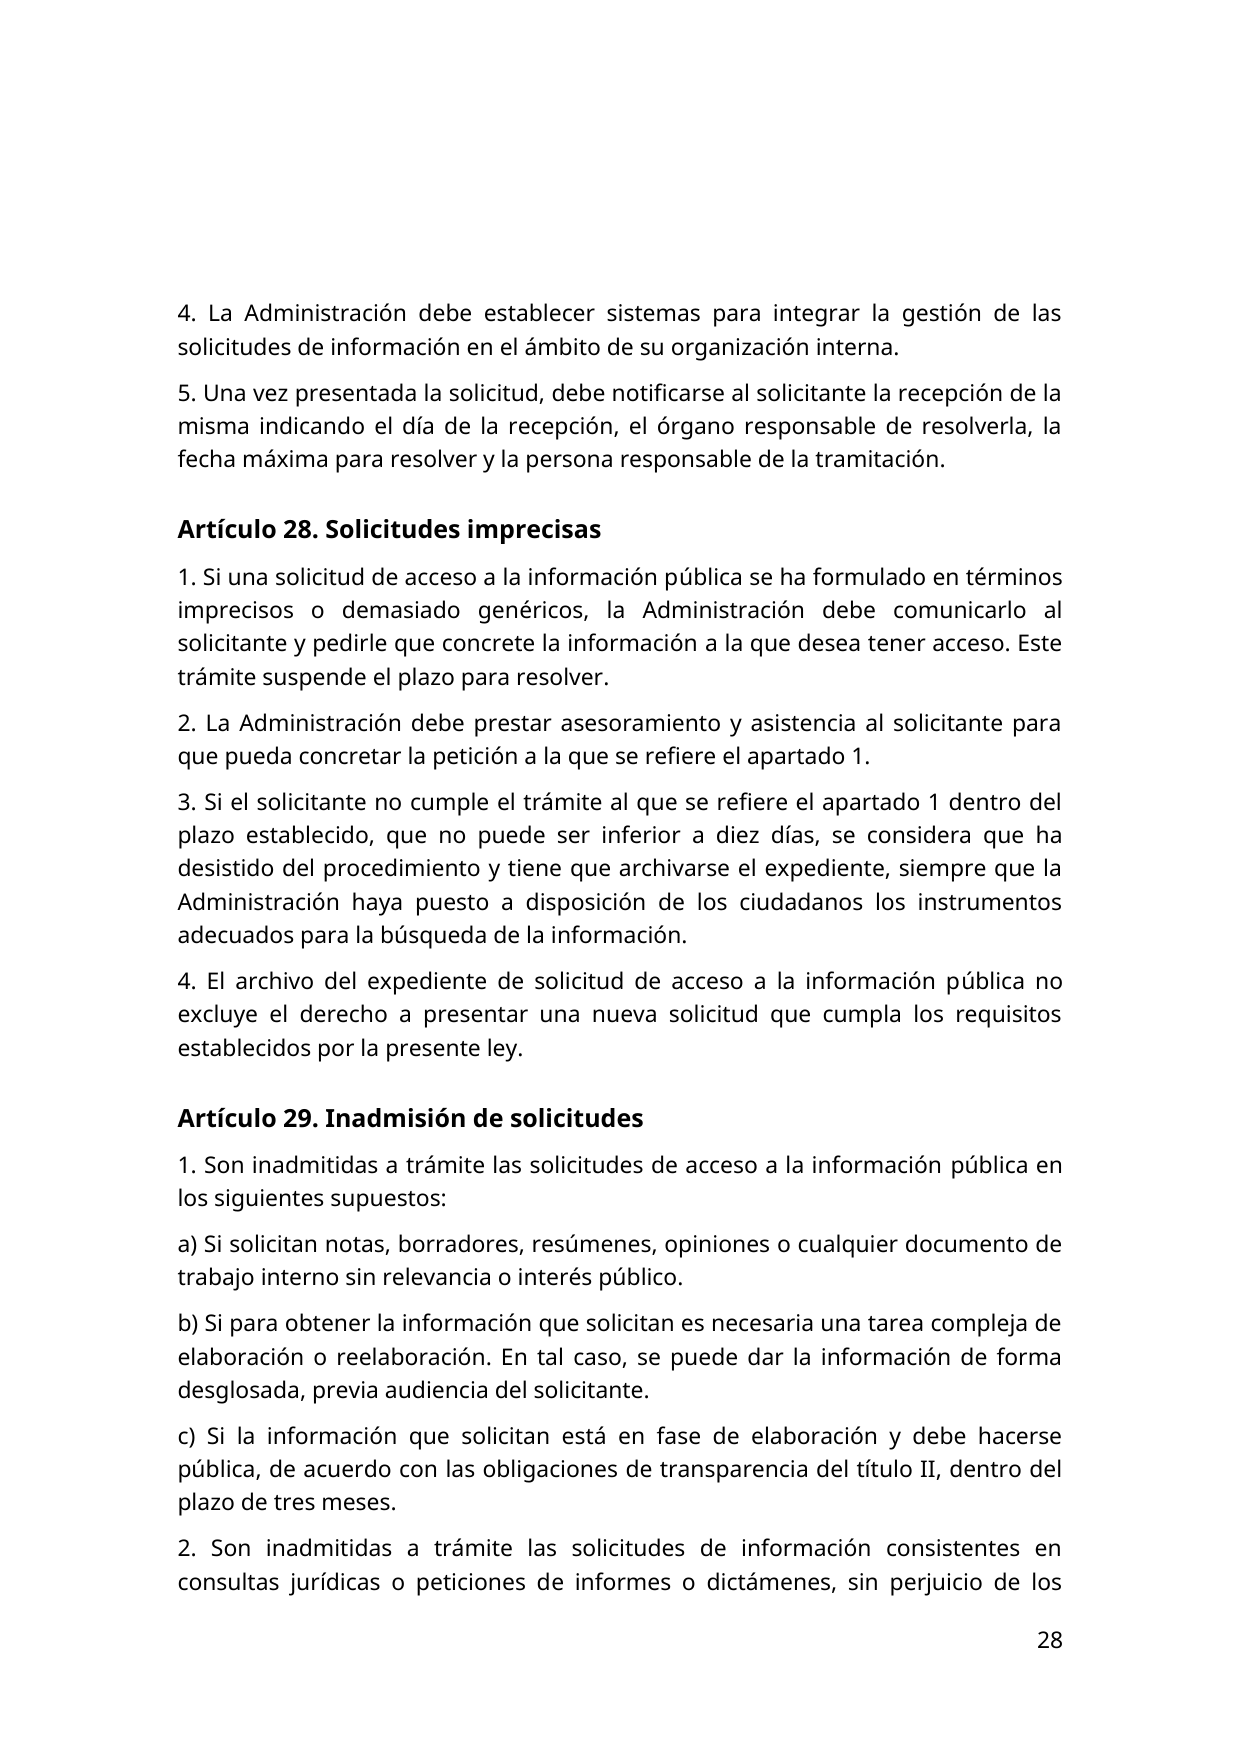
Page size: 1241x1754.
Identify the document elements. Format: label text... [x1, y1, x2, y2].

text 1. Son inadmitidas a trámite las solicitudes de acceso a la información pública en los siguientes supuestos: [177, 1147, 1063, 1213]
text 3. Si el solicitante no cumple el trámite al que se refiere el apartado 1 dentro del plazo establecido, que no puede ser inferior a diez días, se considera que ha desistido del procedimiento y tiene que archivarse el expediente, siempre que la Administración haya puesto a disposición de los ciudadanos los instrumentos adecuados para la búsqueda de la información. [177, 783, 1063, 950]
text 5. Una vez presentada la solicitud, debe notificarse al solicitante la recepción de la misma indicando el día de la recepción, el órgano responsable de resolverla, la fecha máxima para resolver y la persona responsable de la tramitación. [177, 374, 1063, 474]
text Artículo 28. Solicitudes imprecisas [177, 512, 1063, 546]
text 4. La Administración debe establecer sistemas para integrar la gestión de las solicitudes de información en el ámbito de su organización interna. [177, 295, 1063, 362]
text Artículo 29. Inadmisión de solicitudes [177, 1100, 1063, 1134]
text a) Si solicitan notas, borradores, resúmenes, opiniones o cualquier documento de trabajo interno sin relevancia o interés público. [177, 1226, 1063, 1293]
text 4. El archivo del expediente de solicitud de acceso a la información pública no excluye el derecho a presentar una nueva solicitud que cumpla los requisitos establecidos por la presente ley. [177, 963, 1063, 1063]
text c) Si la información que solicitan está en fase de elaboración y debe hacerse pública, de acuerdo con las obligaciones de transparencia del título II, dentro del plazo de tres meses. [177, 1418, 1063, 1518]
text 2. La Administración debe prestar asesoramiento y asistencia al solicitante para que pueda concretar la petición a la que se refiere el apartado 1. [177, 704, 1063, 771]
text 1. Si una solicitud de acceso a la información pública se ha formulado en términos imprecisos o demasiado genéricos, la Administración debe comunicarlo al solicitante y pedirle que concrete la información a la que desea tener acceso. Este trámite suspende el plazo para resolver. [177, 558, 1063, 692]
text b) Si para obtener la información que solicitan es necesaria una tarea compleja de elaboración o reelaboración. En tal caso, se puede dar la información de forma desglosada, previa audiencia del solicitante. [177, 1305, 1063, 1405]
